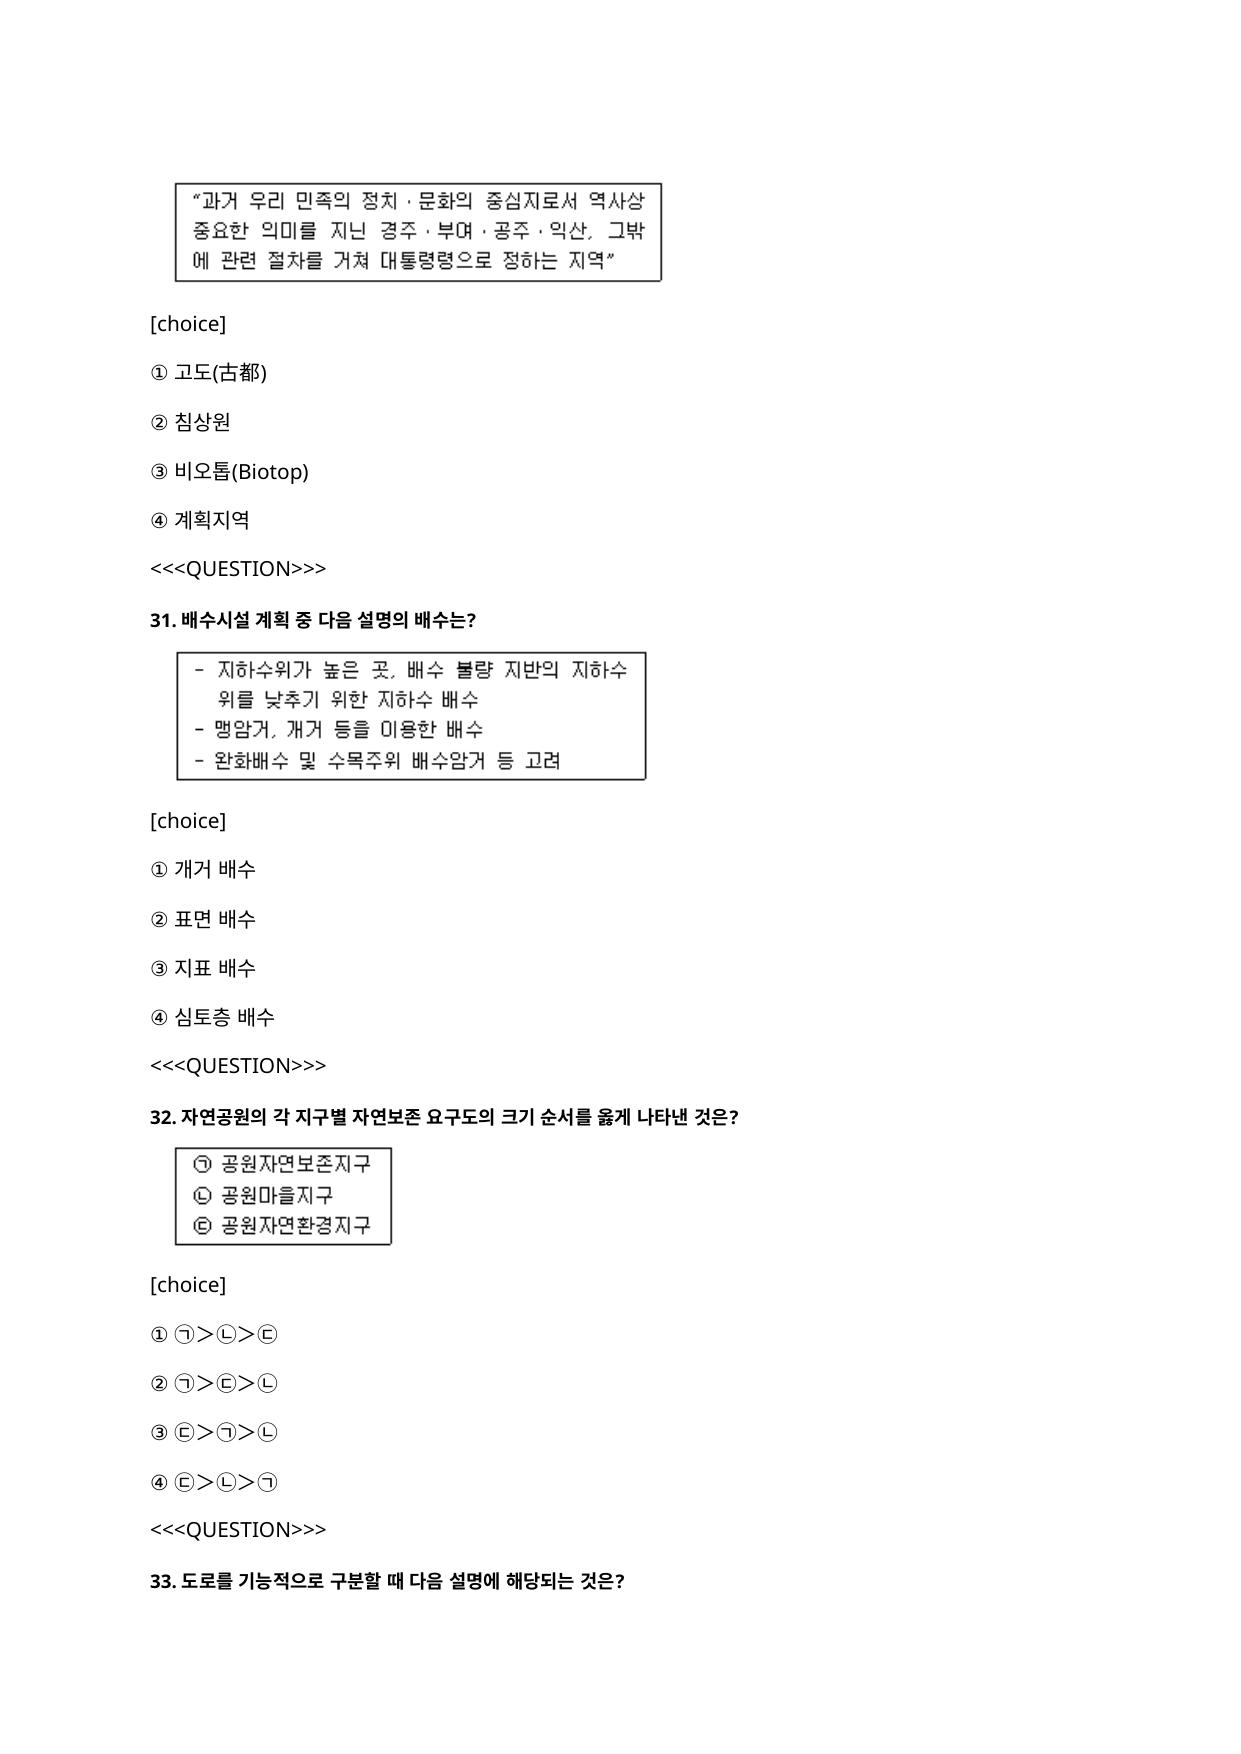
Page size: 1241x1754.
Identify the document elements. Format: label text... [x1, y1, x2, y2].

text <<<QUESTION>>> [150, 1515, 1090, 1544]
picture [169, 177, 667, 290]
text ② ㉠＞㉢＞㉡ [150, 1367, 1090, 1398]
text ④ 심토층 배수 [150, 1002, 1090, 1032]
text 33. 도로를 기능적으로 구분할 때 다음 설명에 해당되는 것은? [150, 1567, 1090, 1594]
text ① 고도(古都) [150, 356, 1090, 387]
text 32. 자연공원의 각 지구별 자연보존 요구도의 크기 순서를 옳게 나타낸 것은? [150, 1102, 1090, 1130]
picture [169, 1143, 397, 1252]
text ④ 계획지역 [150, 504, 1090, 535]
text ② 표면 배수 [150, 903, 1090, 933]
text <<<QUESTION>>> [150, 1051, 1090, 1079]
text ③ 지표 배수 [150, 952, 1090, 983]
text ① ㉠＞㉡＞㉢ [150, 1318, 1090, 1348]
text [choice] [150, 309, 1090, 337]
text 31. 배수시설 계획 중 다음 설명의 배수는? [150, 605, 1090, 632]
picture [169, 646, 653, 787]
text ④ ㉢＞㉡＞㉠ [150, 1466, 1090, 1496]
text <<<QUESTION>>> [150, 554, 1090, 582]
text ① 개거 배수 [150, 853, 1090, 884]
text ② 침상원 [150, 406, 1090, 436]
text ③ ㉢＞㉠＞㉡ [150, 1417, 1090, 1447]
text ③ 비오톱(Biotop) [150, 455, 1090, 485]
text [choice] [150, 1271, 1090, 1299]
text [choice] [150, 806, 1090, 835]
